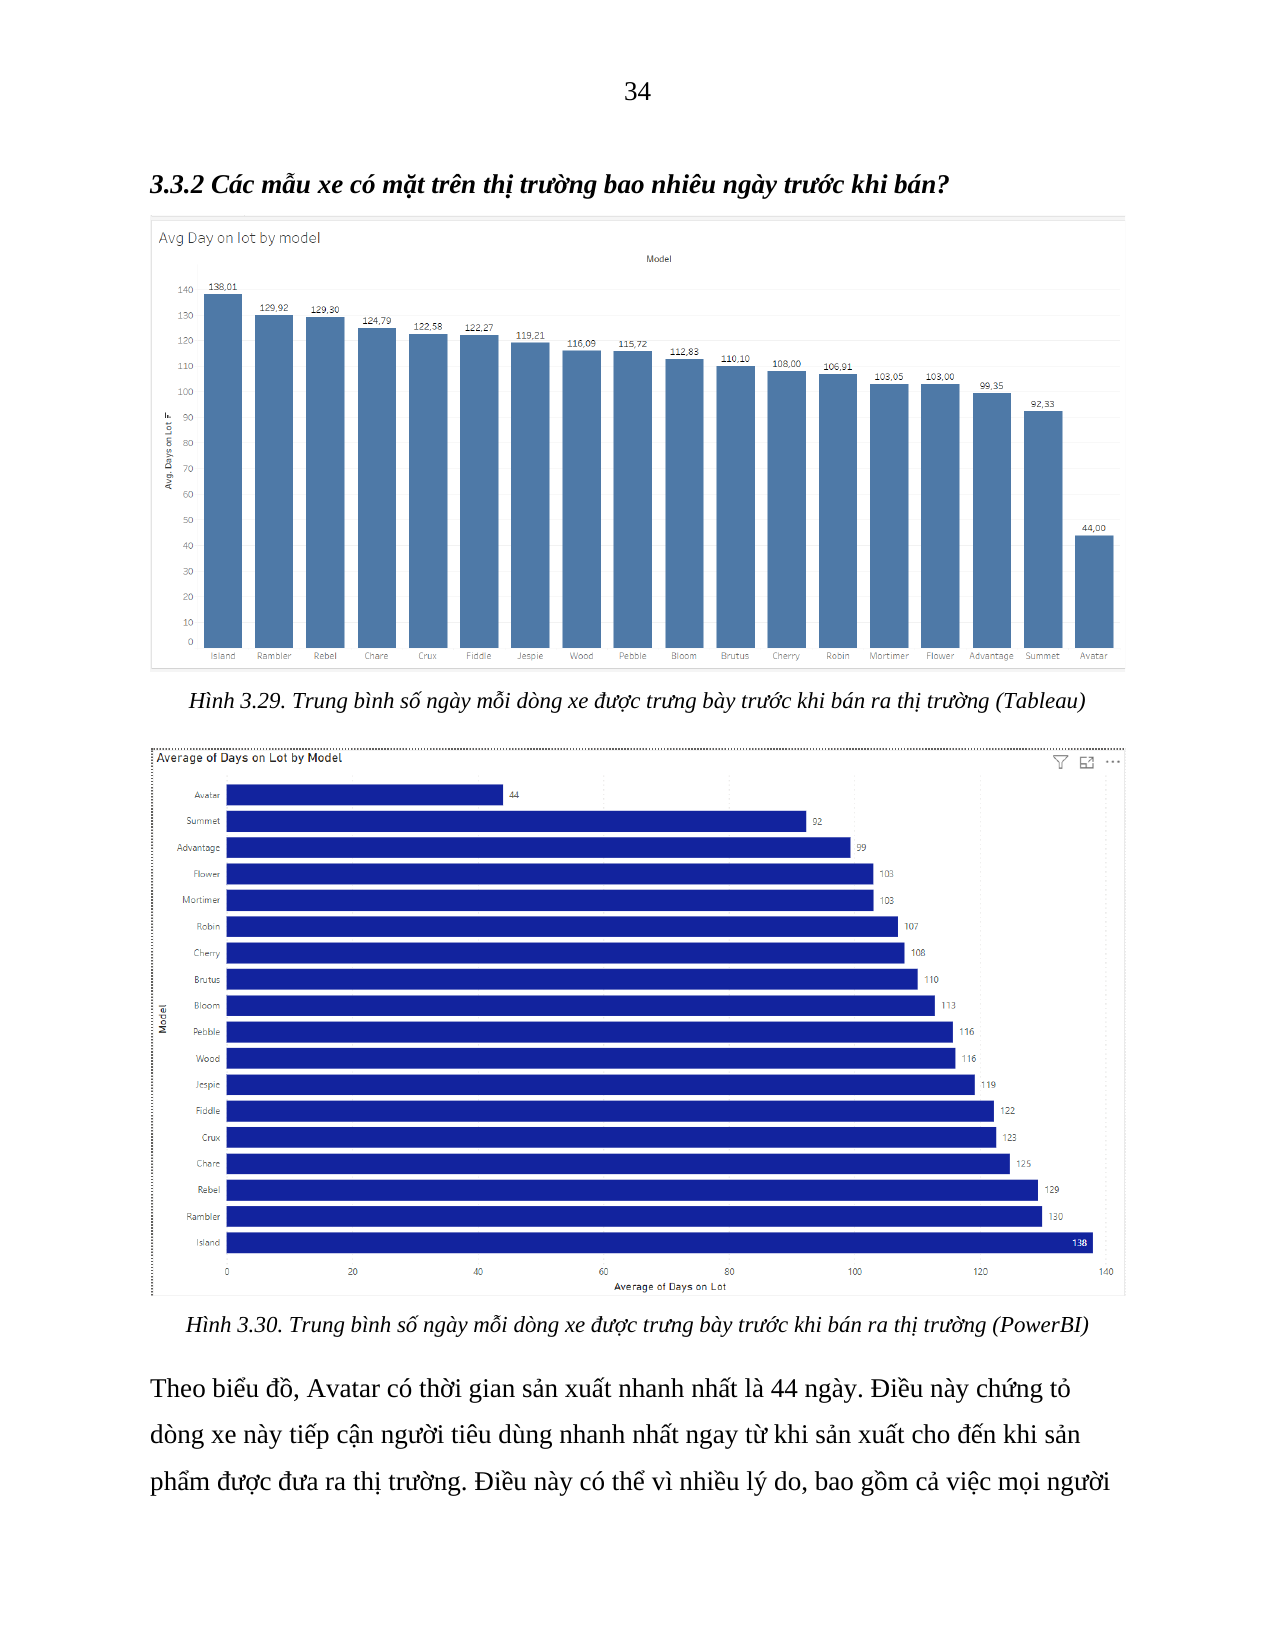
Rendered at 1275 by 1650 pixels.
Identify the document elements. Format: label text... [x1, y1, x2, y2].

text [150, 1372, 1125, 1496]
text 3.3.2 Các mẫu xe có mặt trên thị trường bao nhiêu ngày trước khi bán? [150, 168, 1125, 199]
picture [150, 747, 1125, 1296]
picture [150, 215, 1125, 672]
